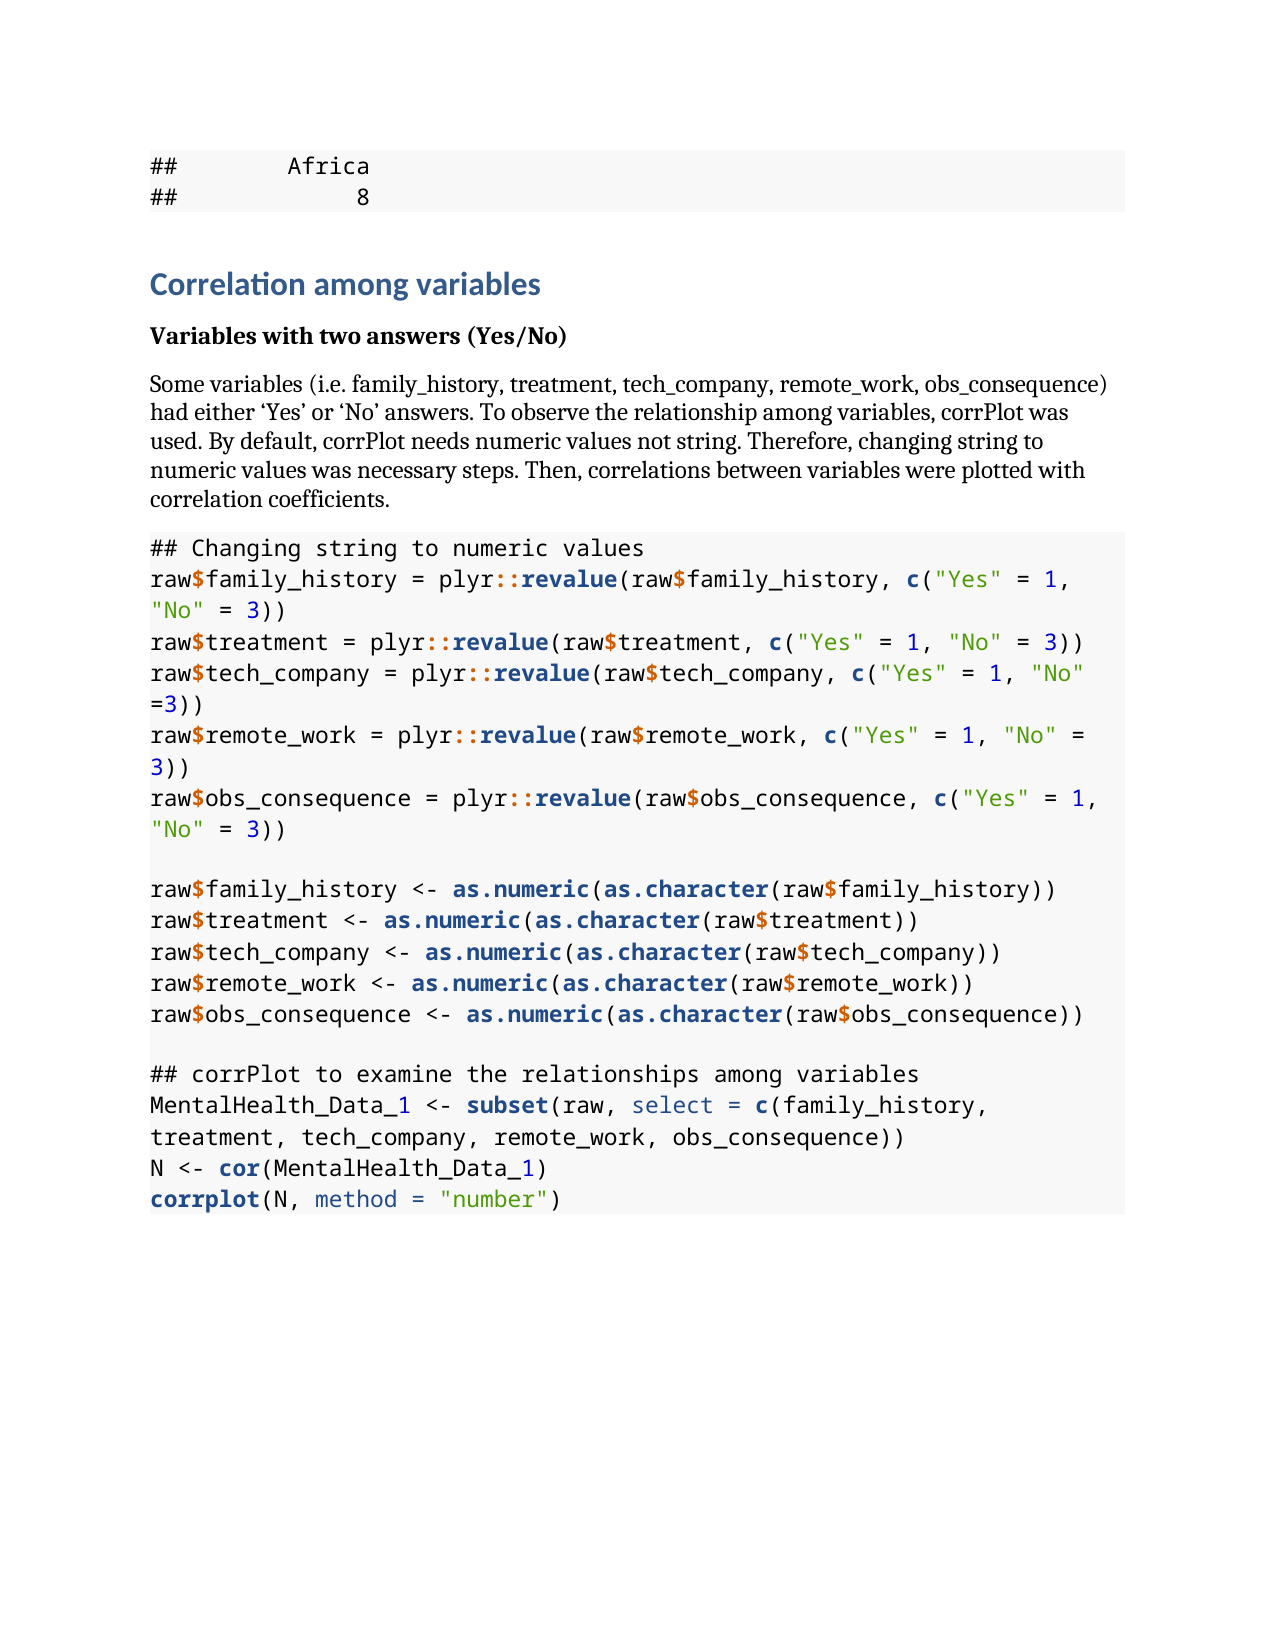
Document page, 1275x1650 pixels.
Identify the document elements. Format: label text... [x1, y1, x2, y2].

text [150, 150, 1125, 212]
text Some variables (i.e. family_history, treatment, tech_company, remote_work, obs_consequence) had either ‘Yes’ or ‘No’ answers. To observe the relationship among variables, corrPlot was used. By default, corrPlot needs numeric values not string. Therefore, changing string to numeric values was necessary steps. Then, correlations between variables were plotted with correlation coefficients. [150, 369, 1125, 513]
text Variables with two answers (Yes/No) [150, 322, 1125, 351]
text ## Changing string to numeric values raw$family_history = plyr::revalue(raw$family_history, c("Yes" = 1, "No" = 3)) raw$treatment = plyr::revalue(raw$treatment, c("Yes" = 1, "No" = 3)) raw$tech_company = plyr::revalue(raw$tech_company, c("Yes" = 1, "No" =3)) raw$remote_work = plyr::revalue(raw$remote_work, c("Yes" = 1, "No" = 3)) raw$obs_consequence = plyr::revalue(raw$obs_consequence, c("Yes" = 1, "No" = 3)) raw$family_history <- as.numeric(as.character(raw$family_history)) raw$treatment <- as.numeric(as.character(raw$treatment)) raw$tech_company <- as.numeric(as.character(raw$tech_company)) raw$remote_work <- as.numeric(as.character(raw$remote_work)) raw$obs_consequence <- as.numeric(as.character(raw$obs_consequence)) ## corrPlot to examine the relationships among variables MentalHealth_Data_1 <- subset(raw, select = c(family_history, treatment, tech_company, remote_work, obs_consequence)) N <- cor(MentalHealth_Data_1) corrplot(N, method = "number") [150, 532, 1125, 1214]
subtitle Correlation among variables [150, 262, 1125, 303]
